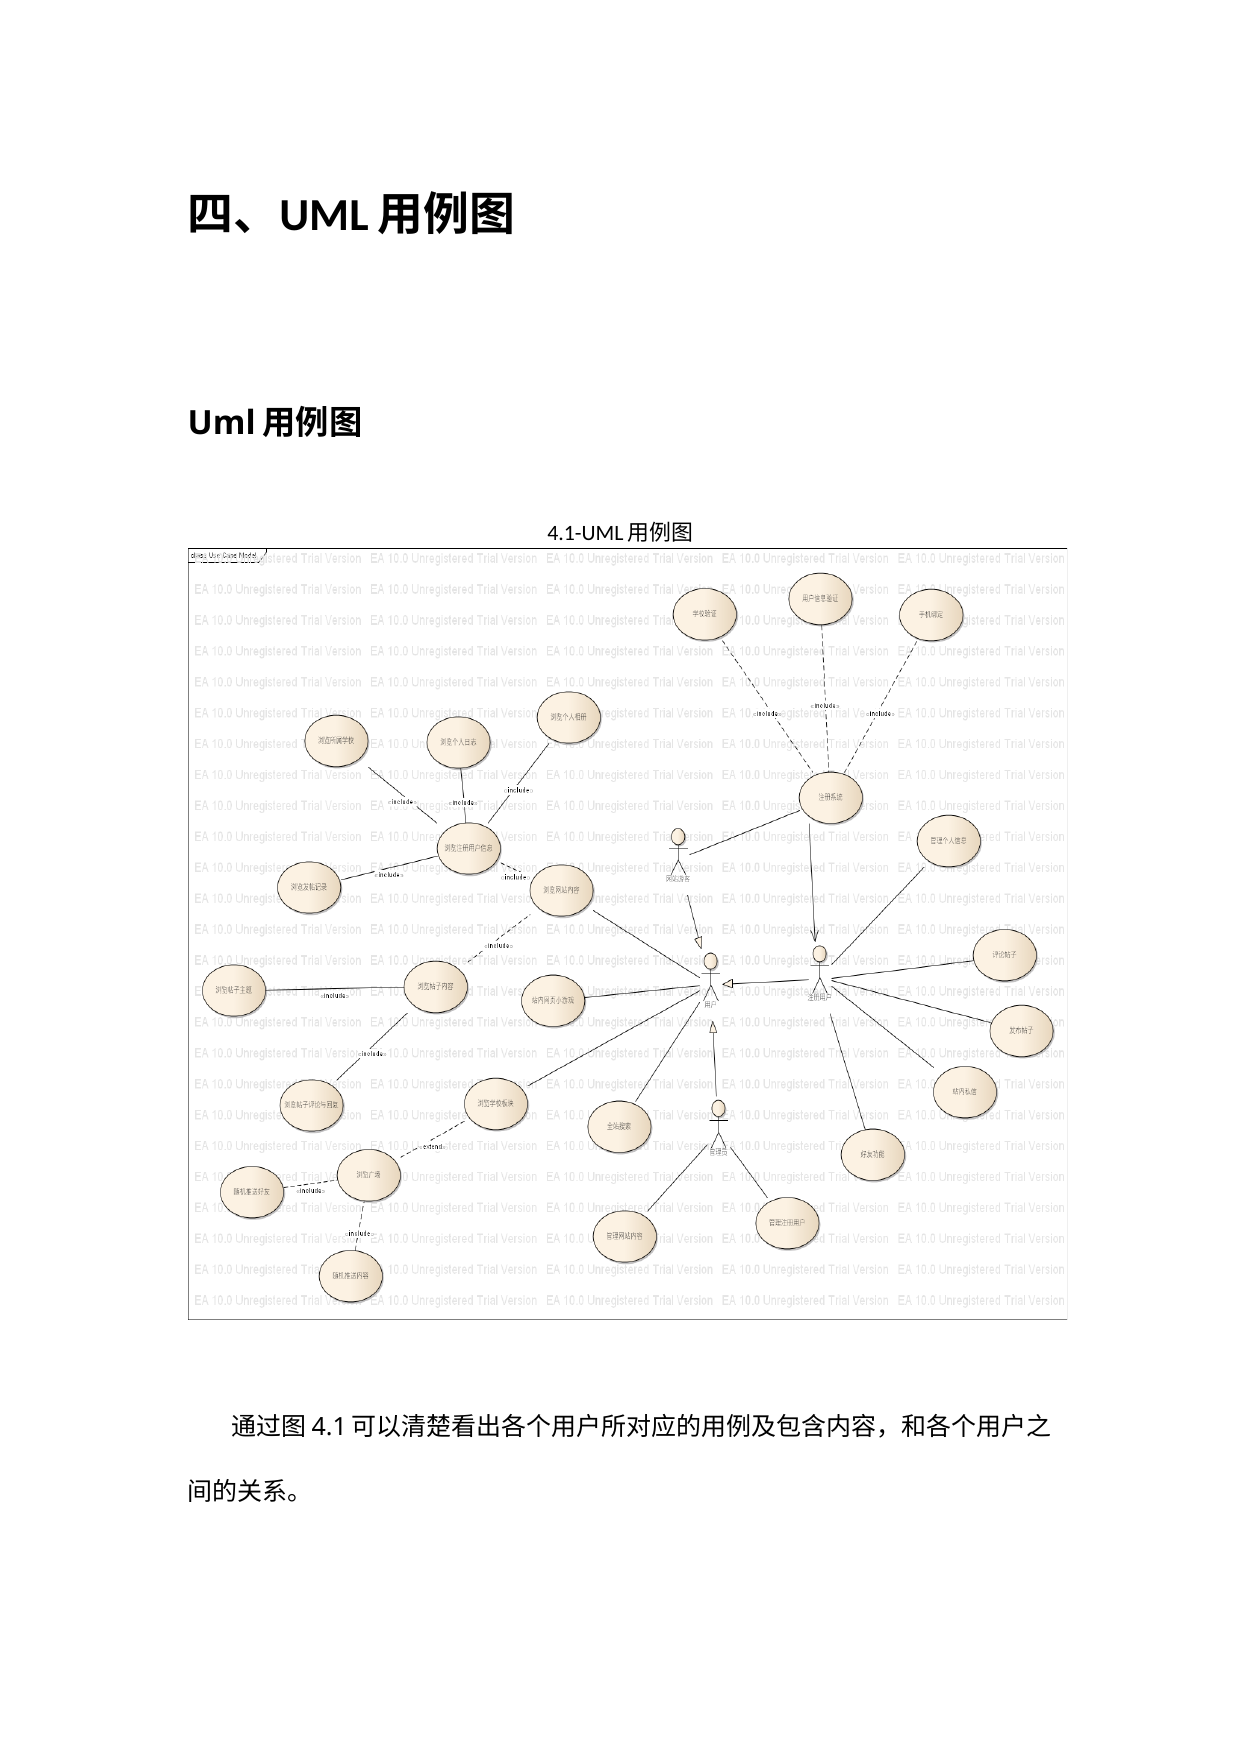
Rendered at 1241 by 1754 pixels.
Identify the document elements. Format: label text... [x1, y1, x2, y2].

picture [187, 547, 1068, 1320]
subtitle UML用例图 [187, 162, 1053, 259]
text 通过图4.1可以清楚看出各个用户所对应的用例及包含内容，和各个用户之间的关系。 [187, 1392, 1053, 1522]
subtitle Uml用例图 [187, 387, 1053, 452]
text 4.1-UML用例图 [187, 515, 1053, 547]
